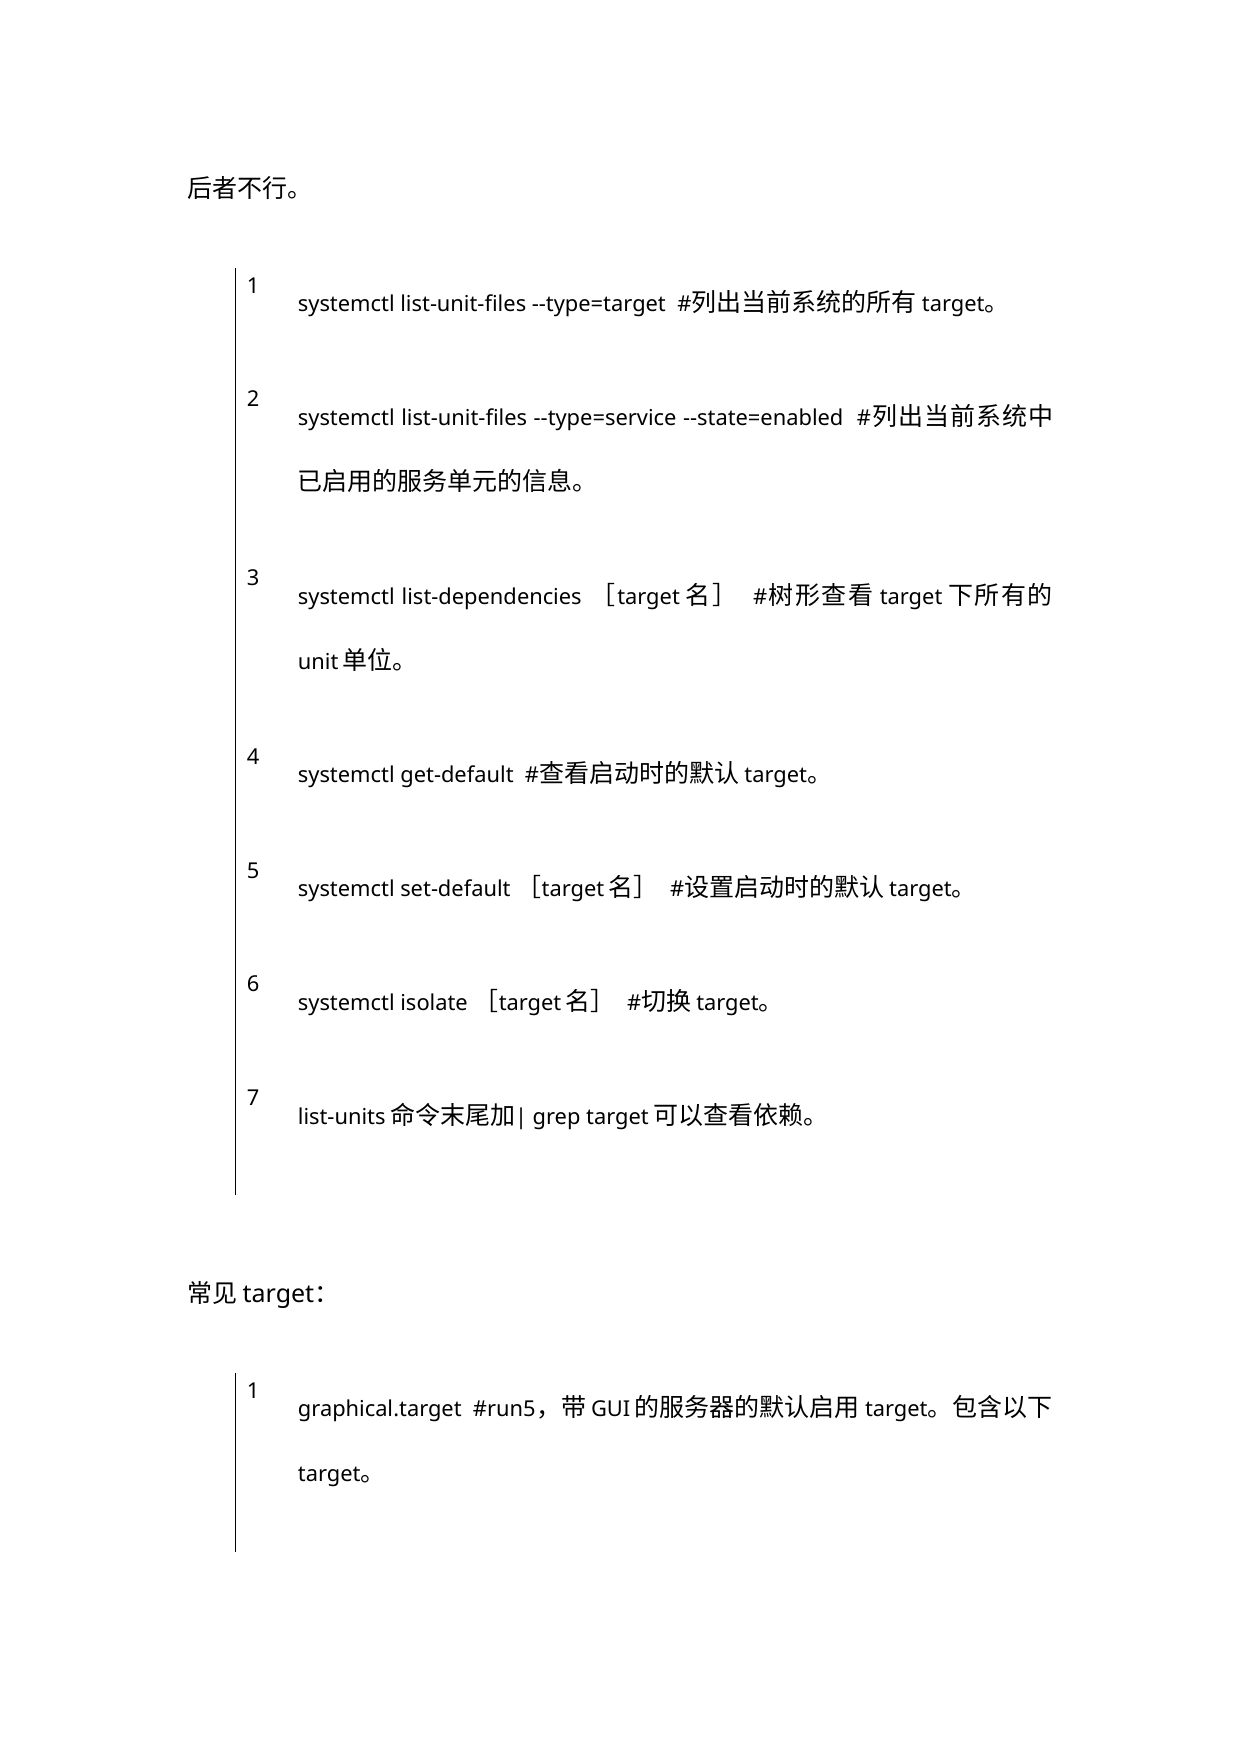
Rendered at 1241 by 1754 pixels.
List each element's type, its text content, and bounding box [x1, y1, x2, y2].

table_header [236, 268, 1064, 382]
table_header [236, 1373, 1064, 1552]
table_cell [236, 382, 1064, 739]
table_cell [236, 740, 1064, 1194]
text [187, 154, 1053, 219]
text 常见target： [187, 1259, 1053, 1324]
